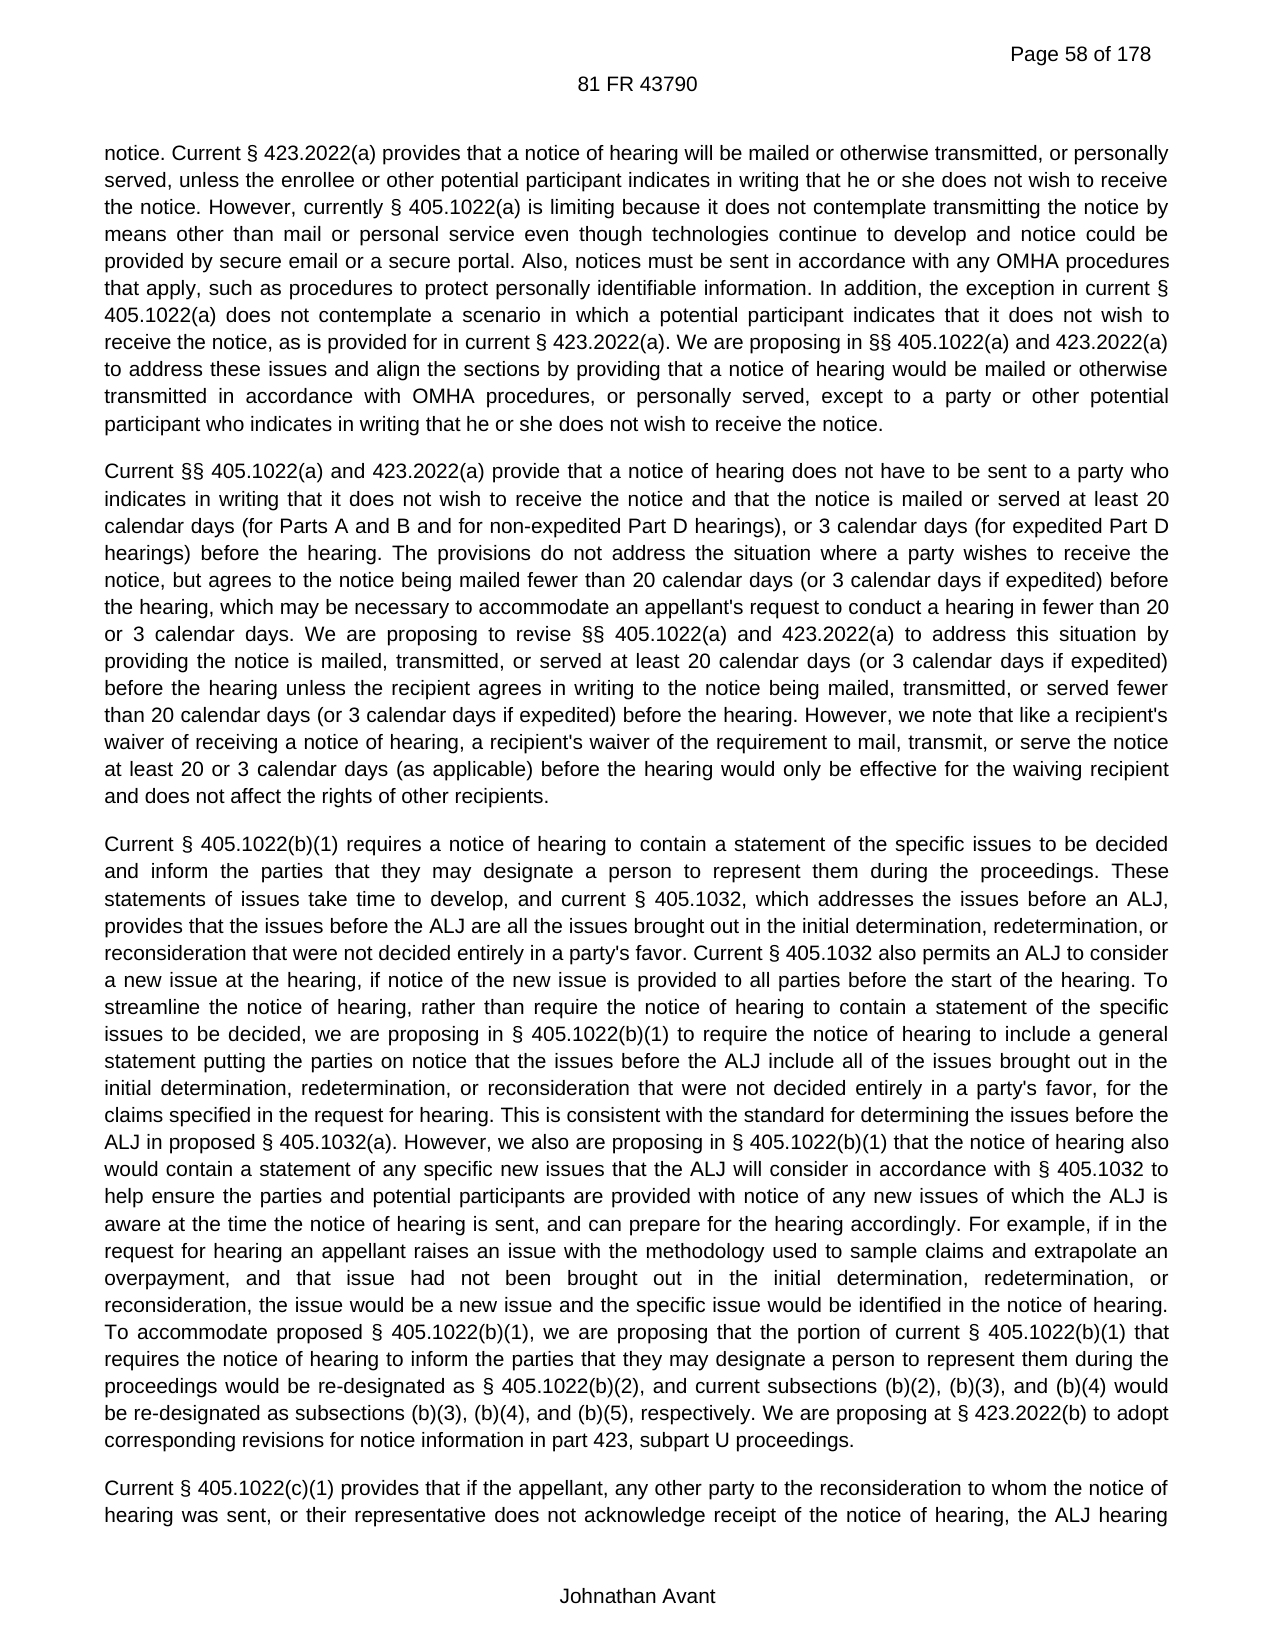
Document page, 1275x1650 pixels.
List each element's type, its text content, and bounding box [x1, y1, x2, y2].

text Current §§ 405.1022(a) and 423.2022(a) provide that a notice of hearing does not have to be sent to a party who indicates in writing that it does not wish to receive the notice and that the notice is mailed or served at least 20 calendar days (for Parts A and B and for non-expedited Part D hearings), or 3 calendar days (for expedited Part D hearings) before the hearing. The provisions do not address the situation where a party wishes to receive the notice, but agrees to the notice being mailed fewer than 20 calendar days (or 3 calendar days if expedited) before the hearing, which may be necessary to accommodate an appellant's request to conduct a hearing in fewer than 20 or 3 calendar days. We are proposing to revise §§ 405.1022(a) and 423.2022(a) to address this situation by providing the notice is mailed, transmitted, or served at least 20 calendar days (or 3 calendar days if expedited) before the hearing unless the recipient agrees in writing to the notice being mailed, transmitted, or served fewer than 20 calendar days (or 3 calendar days if expedited) before the hearing. However, we note that like a recipient's waiver of receiving a notice of hearing, a recipient's waiver of the requirement to mail, transmit, or serve the notice at least 20 or 3 calendar days (as applicable) before the hearing would only be effective for the waiving recipient and does not affect the rights of other recipients. [104, 456, 1171, 808]
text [104, 137, 1171, 435]
text Current § 405.1022(b)(1) requires a notice of hearing to contain a statement of the specific issues to be decided and inform the parties that they may designate a person to represent them during the proceedings. These statements of issues take time to develop, and current § 405.1032, which addresses the issues before an ALJ, provides that the issues before the ALJ are all the issues brought out in the initial determination, redetermination, or reconsideration that were not decided entirely in a party's favor. Current § 405.1032 also permits an ALJ to consider a new issue at the hearing, if notice of the new issue is provided to all parties before the start of the hearing. To streamline the notice of hearing, rather than require the notice of hearing to contain a statement of the specific issues to be decided, we are proposing in § 405.1022(b)(1) to require the notice of hearing to include a general statement putting the parties on notice that the issues before the ALJ include all of the issues brought out in the initial determination, redetermination, or reconsideration that were not decided entirely in a party's favor, for the claims specified in the request for hearing. This is consistent with the standard for determining the issues before the ALJ in proposed § 405.1032(a). However, we also are proposing in § 405.1022(b)(1) that the notice of hearing also would contain a statement of any specific new issues that the ALJ will consider in accordance with § 405.1032 to help ensure the parties and potential participants are provided with notice of any new issues of which the ALJ is aware at the time the notice of hearing is sent, and can prepare for the hearing accordingly. For example, if in the request for hearing an appellant raises an issue with the methodology used to sample claims and extrapolate an overpayment, and that issue had not been brought out in the initial determination, redetermination, or reconsideration, the issue would be a new issue and the specific issue would be identified in the notice of hearing. To accommodate proposed § 405.1022(b)(1), we are proposing that the portion of current § 405.1022(b)(1) that requires the notice of hearing to inform the parties that they may designate a person to represent them during the proceedings would be re-designated as § 405.1022(b)(2), and current subsections (b)(2), (b)(3), and (b)(4) would be re-designated as subsections (b)(3), (b)(4), and (b)(5), respectively. We are proposing at § 423.2022(b) to adopt corresponding revisions for notice information in part 423, subpart U proceedings. [104, 829, 1171, 1452]
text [104, 1473, 1171, 1527]
